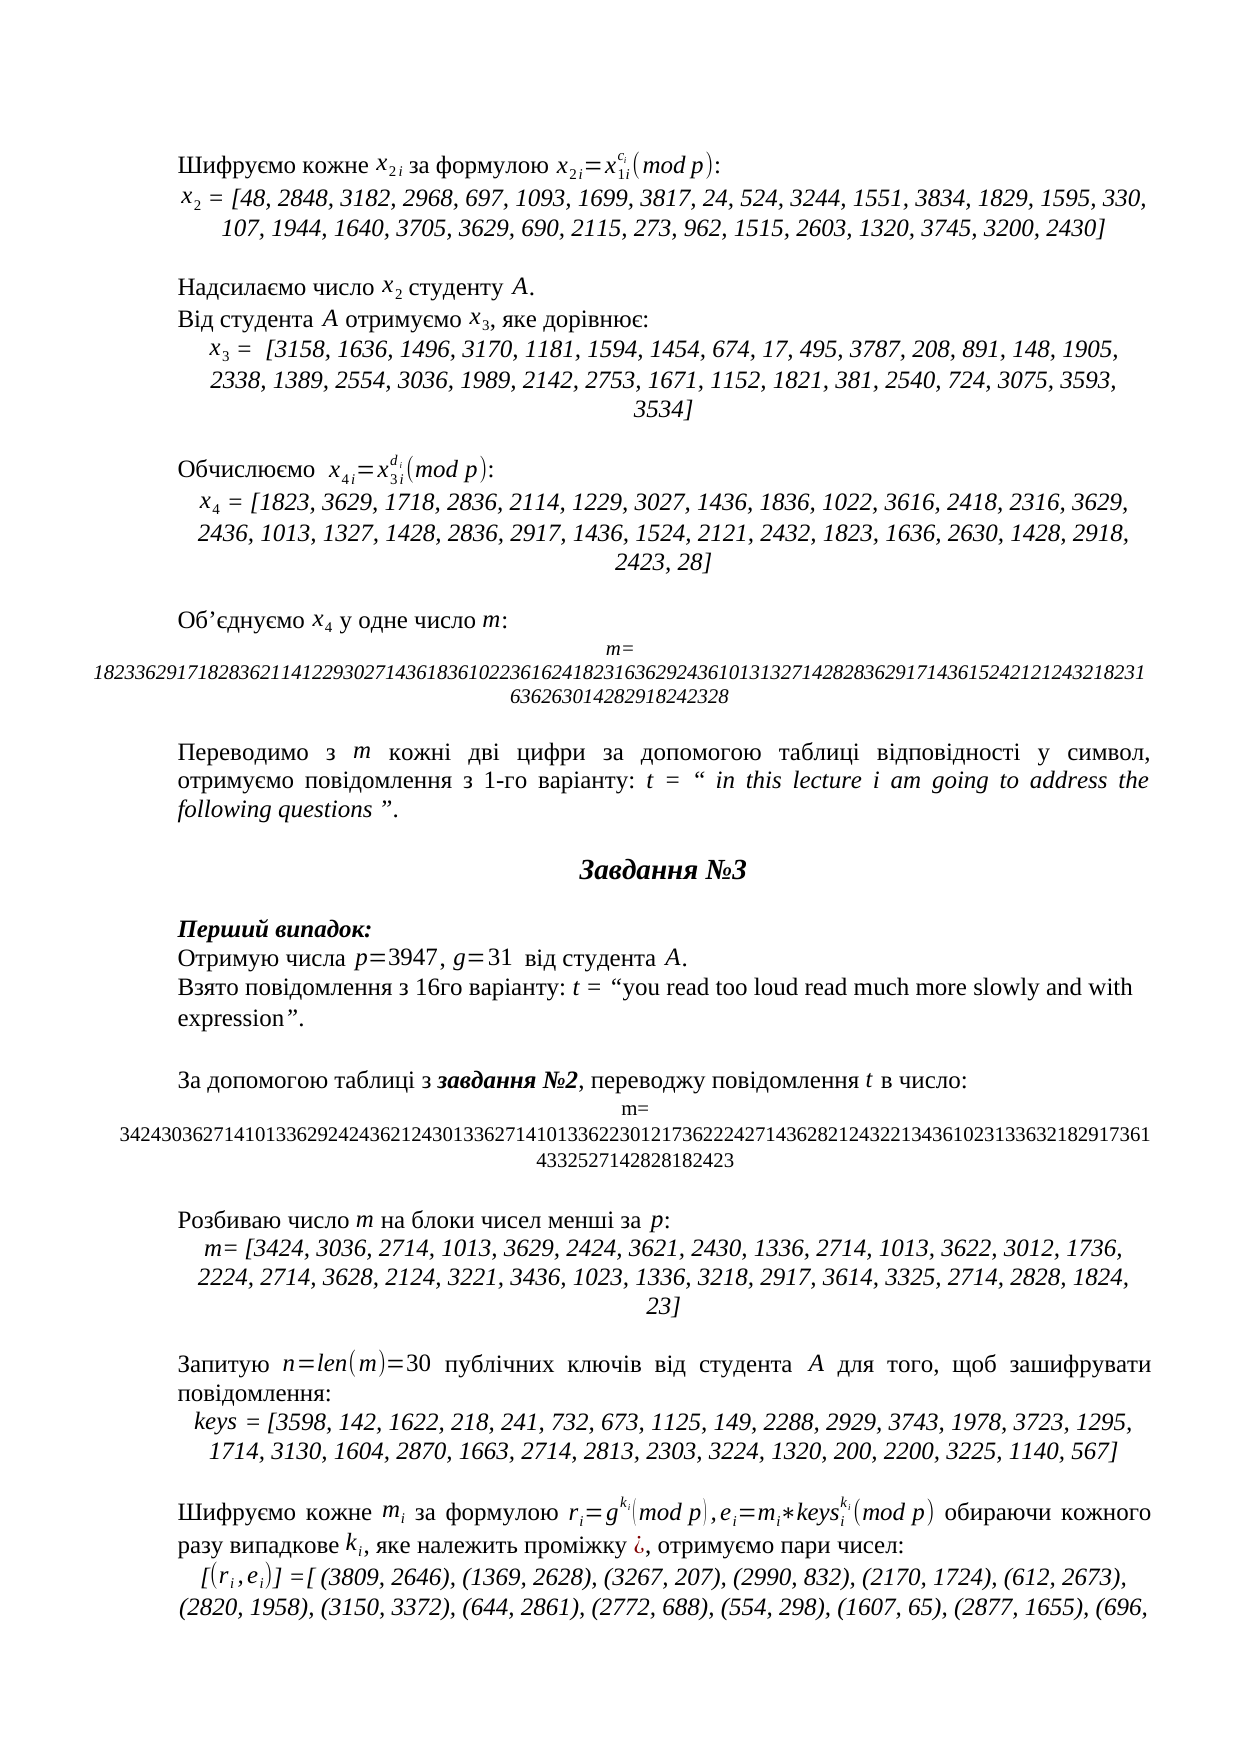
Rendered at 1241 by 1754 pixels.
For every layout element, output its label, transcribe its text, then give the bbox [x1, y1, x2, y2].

text Шифруємо кожне за формулою : [177, 147, 1152, 182]
text m= 3424303627141013362924243621243013362714101336223012173622242714362821243221343610231336321829173614332527142828182423 [118, 1096, 1152, 1172]
text Надсилаємо число студенту . [177, 271, 1152, 302]
text = [3158, 1636, 1496, 3170, 1181, 1594, 1454, 674, 17, 495, 3787, 208, 891, 148, 1905, 2338, 1389, 2554, 3036, 1989, 2142, 2753, 1671, 1152, 1821, 381, 2540, 724, 3075, 3593, 3534] [177, 334, 1152, 423]
text = [3598, 142, 1622, 218, 241, 732, 673, 1125, 149, 2288, 2929, 3743, 1978, 3723, 1295, 1714, 3130, 1604, 2870, 1663, 2714, 2813, 2303, 3224, 1320, 200, 2200, 3225, 1140, 567] [177, 1407, 1152, 1465]
text Шифруємо кожне за формулою обираючи кожного разу випадкове , яке належить проміжку , отримуємо пари чисел: [177, 1493, 1152, 1560]
text m= [3424, 3036, 2714, 1013, 3629, 2424, 3621, 2430, 1336, 2714, 1013, 3622, 3012, 1736, 2224, 2714, 3628, 2124, 3221, 3436, 1023, 1336, 3218, 2917, 3614, 3325, 2714, 2828, 1824, 23] [177, 1233, 1152, 1320]
text Перший випадок: [177, 914, 1152, 943]
text Переводимо з кожні дві цифри за допомогою таблиці відповідності у символ, отримуємо повідомлення з 1-го варіанту: t = “ in this lecture i am going to address the following questions ”. [177, 737, 1152, 823]
text Запитую публічних ключів від студента для того, щоб зашифрувати повідомлення: [177, 1348, 1152, 1407]
text Об’єднуємо у одне число : [177, 604, 1152, 636]
text = [1823, 3629, 1718, 2836, 2114, 1229, 3027, 1436, 1836, 1022, 3616, 2418, 2316, 3629, 2436, 1013, 1327, 1428, 2836, 2917, 1436, 1524, 2121, 2432, 1823, 1636, 2630, 1428, 2918, 2423, 28] [177, 487, 1152, 576]
text Від студента отримуємо , яке дорівнює: [177, 302, 1152, 334]
text = [48, 2848, 3182, 2968, 697, 1093, 1699, 3817, 24, 524, 3244, 1551, 3834, 1829, 1595, 330, 107, 1944, 1640, 3705, 3629, 690, 2115, 273, 962, 1515, 2603, 1320, 3745, 3200, 2430] [177, 182, 1152, 242]
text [177, 1560, 1152, 1621]
text Отримую числа , від студента . [177, 943, 1152, 972]
text За допомогою таблиці з завдання №2, переводжу повідомлення в число: [177, 1065, 1152, 1093]
text Обчислюємо : [177, 451, 1152, 487]
text Розбиваю число на блоки чисел менші за : [177, 1205, 1152, 1233]
text Завдання №3 [177, 852, 1152, 885]
text Взято повідомлення з 16го варіанту: t = “you read too loud read much more slowly and with expression”. [177, 972, 1152, 1031]
text m= 18233629171828362114122930271436183610223616241823163629243610131327142828362917143615242121243218231636263014282918242328 [88, 636, 1152, 708]
